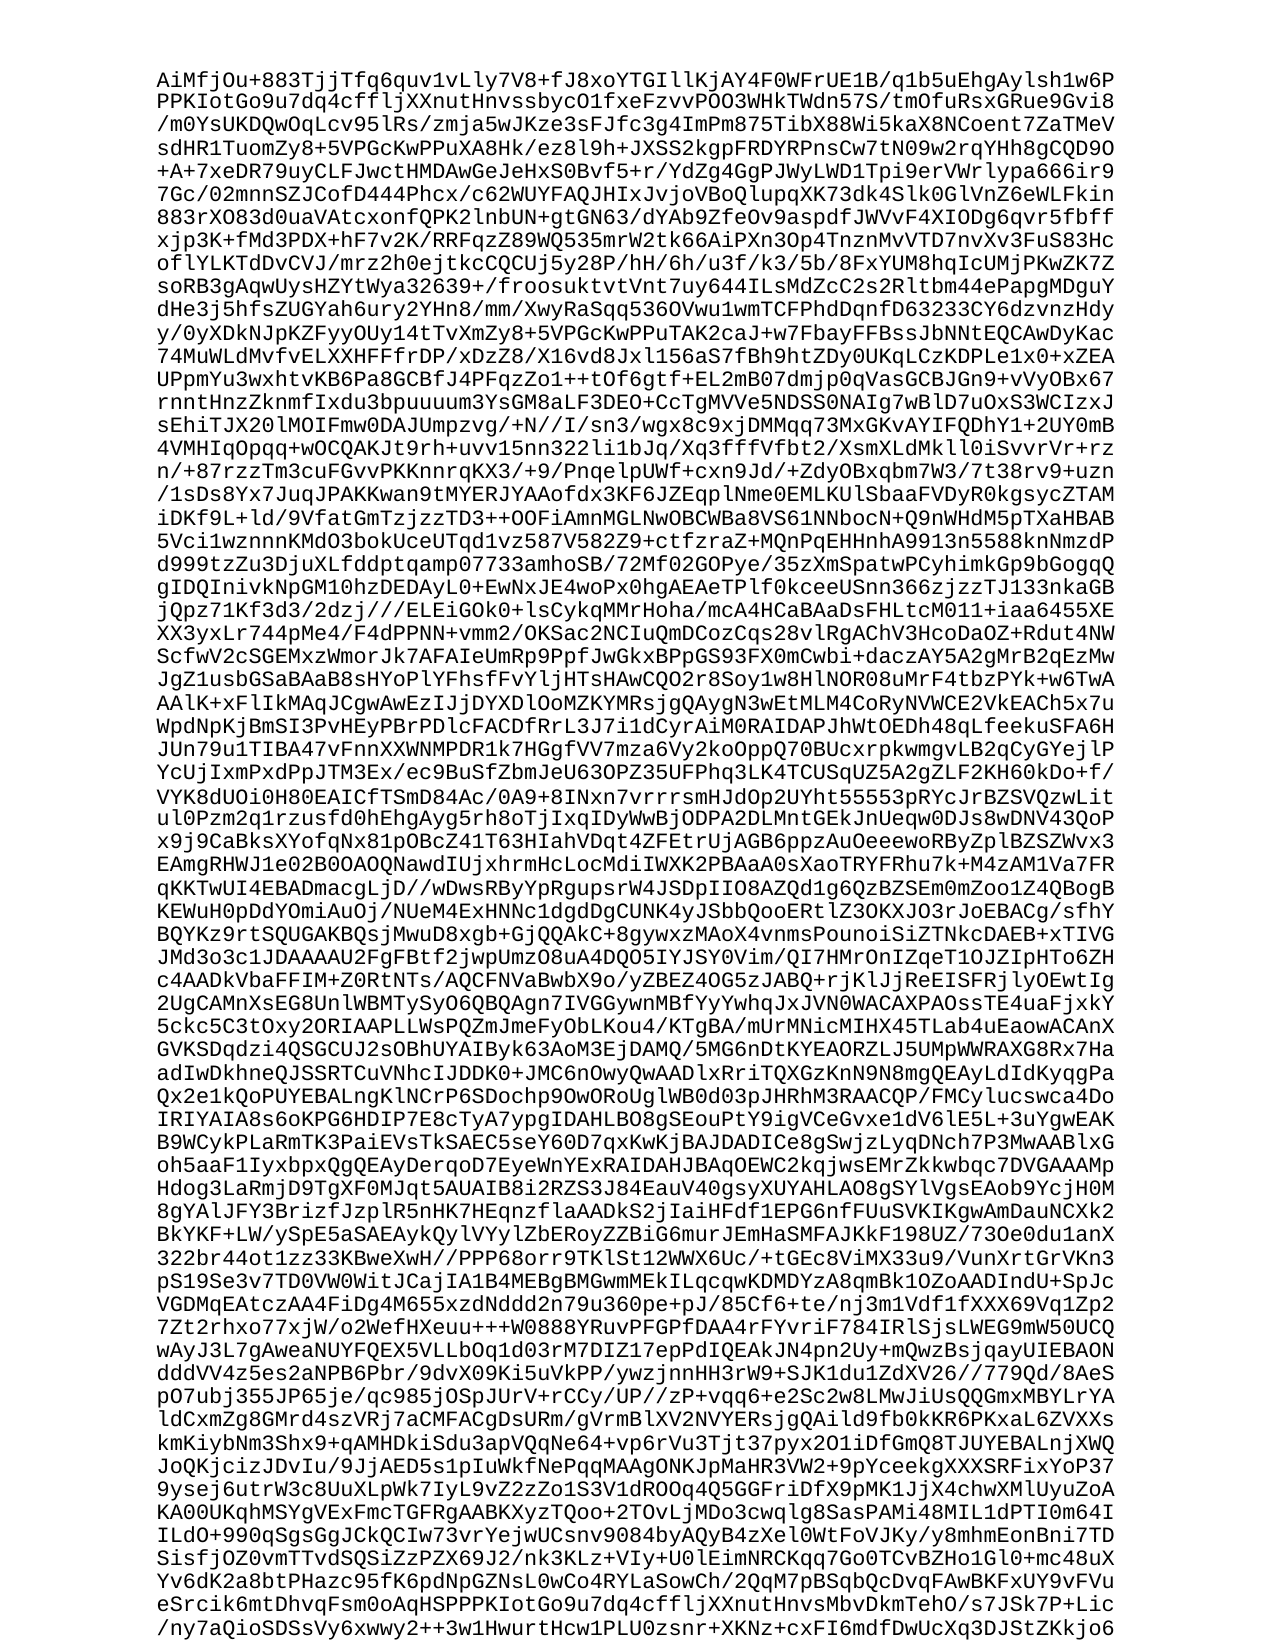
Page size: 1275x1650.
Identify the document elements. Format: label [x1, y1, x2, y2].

text [156, 786, 1115, 1641]
text [156, 69, 1115, 786]
